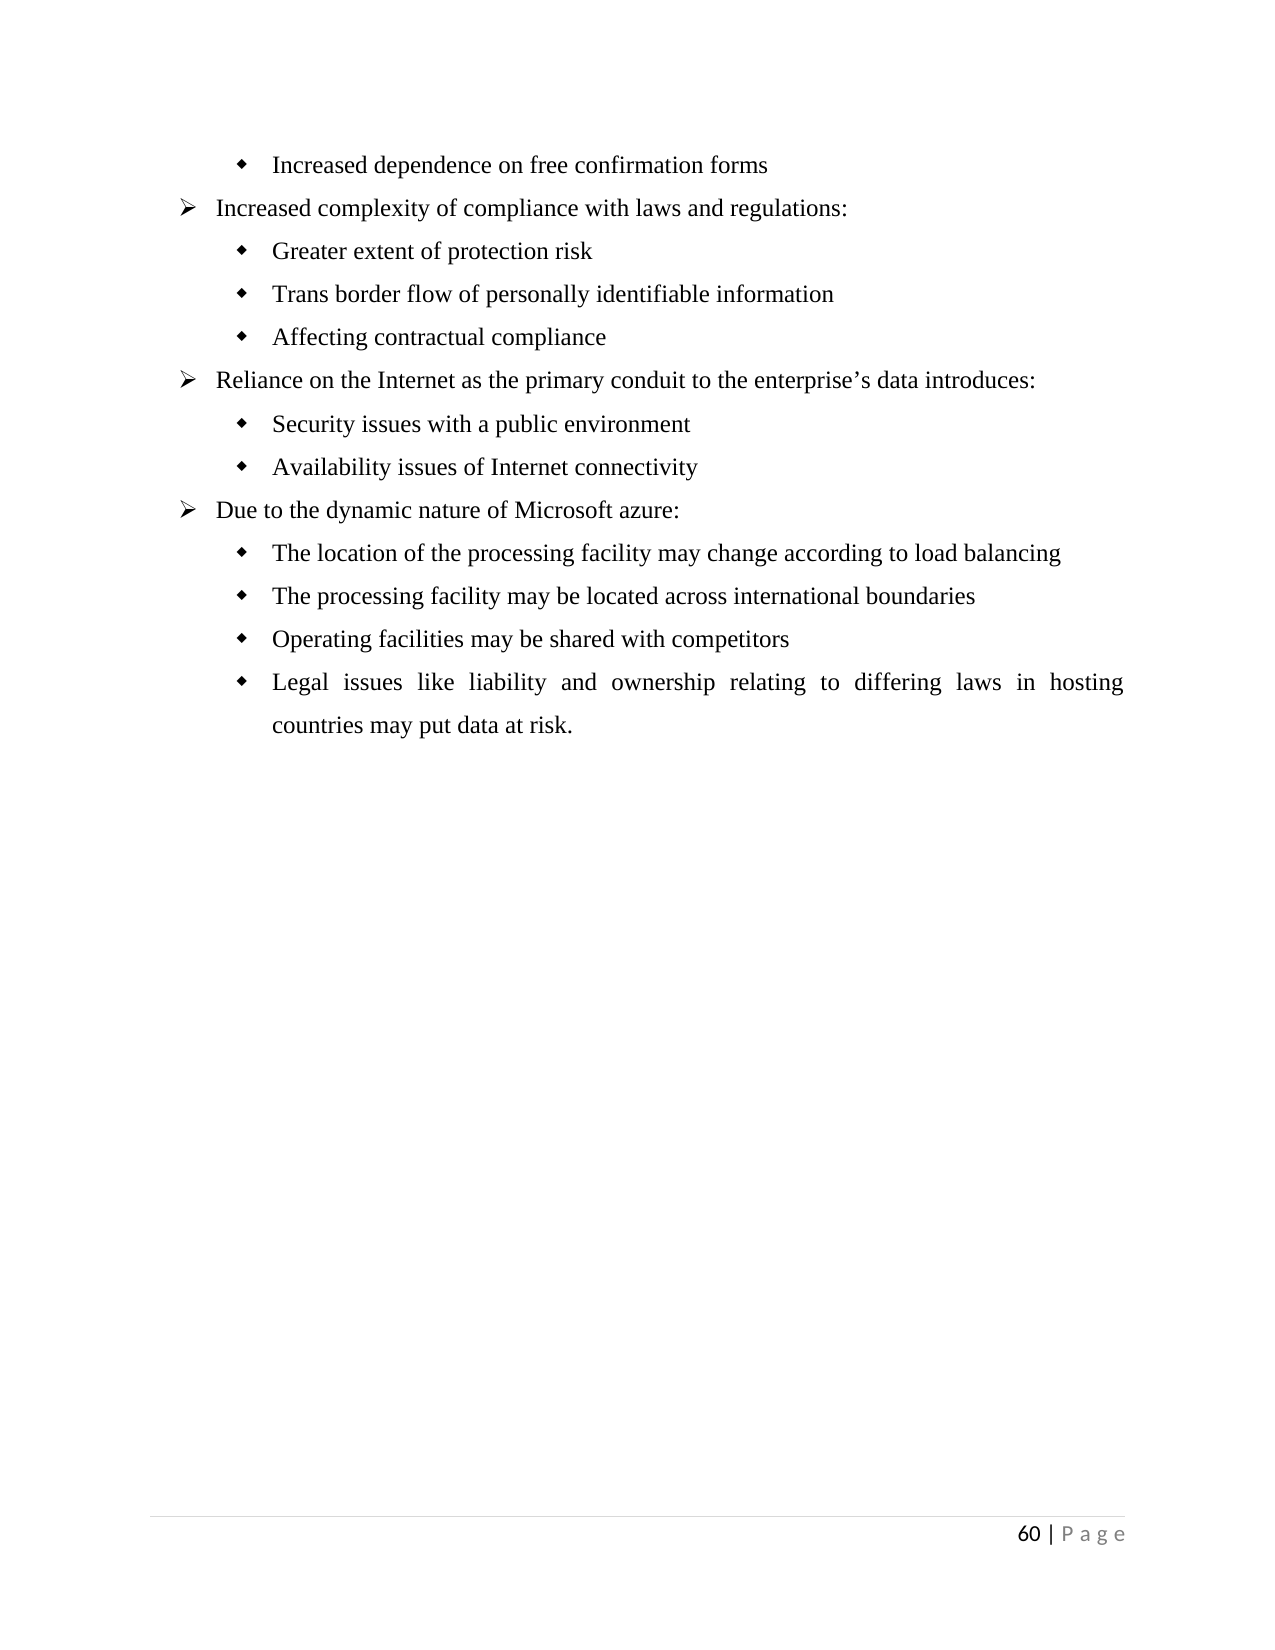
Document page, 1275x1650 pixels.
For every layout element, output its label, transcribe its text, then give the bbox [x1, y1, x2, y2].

list Operating facilities may be shared with competitors [234, 624, 1125, 653]
list Reliance on the Internet as the primary conduit to the enterprise’s data introduces: [178, 366, 1125, 394]
list Increased dependence on free confirmation forms [234, 150, 1125, 179]
list The location of the processing facility may change according to load balancing [234, 538, 1125, 567]
list Security issues with a public environment [234, 409, 1125, 437]
list Availability issues of Internet connectivity [234, 452, 1125, 481]
list Due to the dynamic nature of Microsoft azure: [178, 495, 1125, 524]
list Trans border flow of personally identifiable information [234, 279, 1125, 308]
list The processing facility may be located across international boundaries [234, 581, 1125, 610]
list Greater extent of protection risk [234, 236, 1125, 265]
list Increased complexity of compliance with laws and regulations: [178, 193, 1125, 222]
list Legal issues like liability and ownership relating to differing laws in hosting countries may put data at risk. [234, 667, 1125, 739]
list Affecting contractual compliance [234, 322, 1125, 351]
